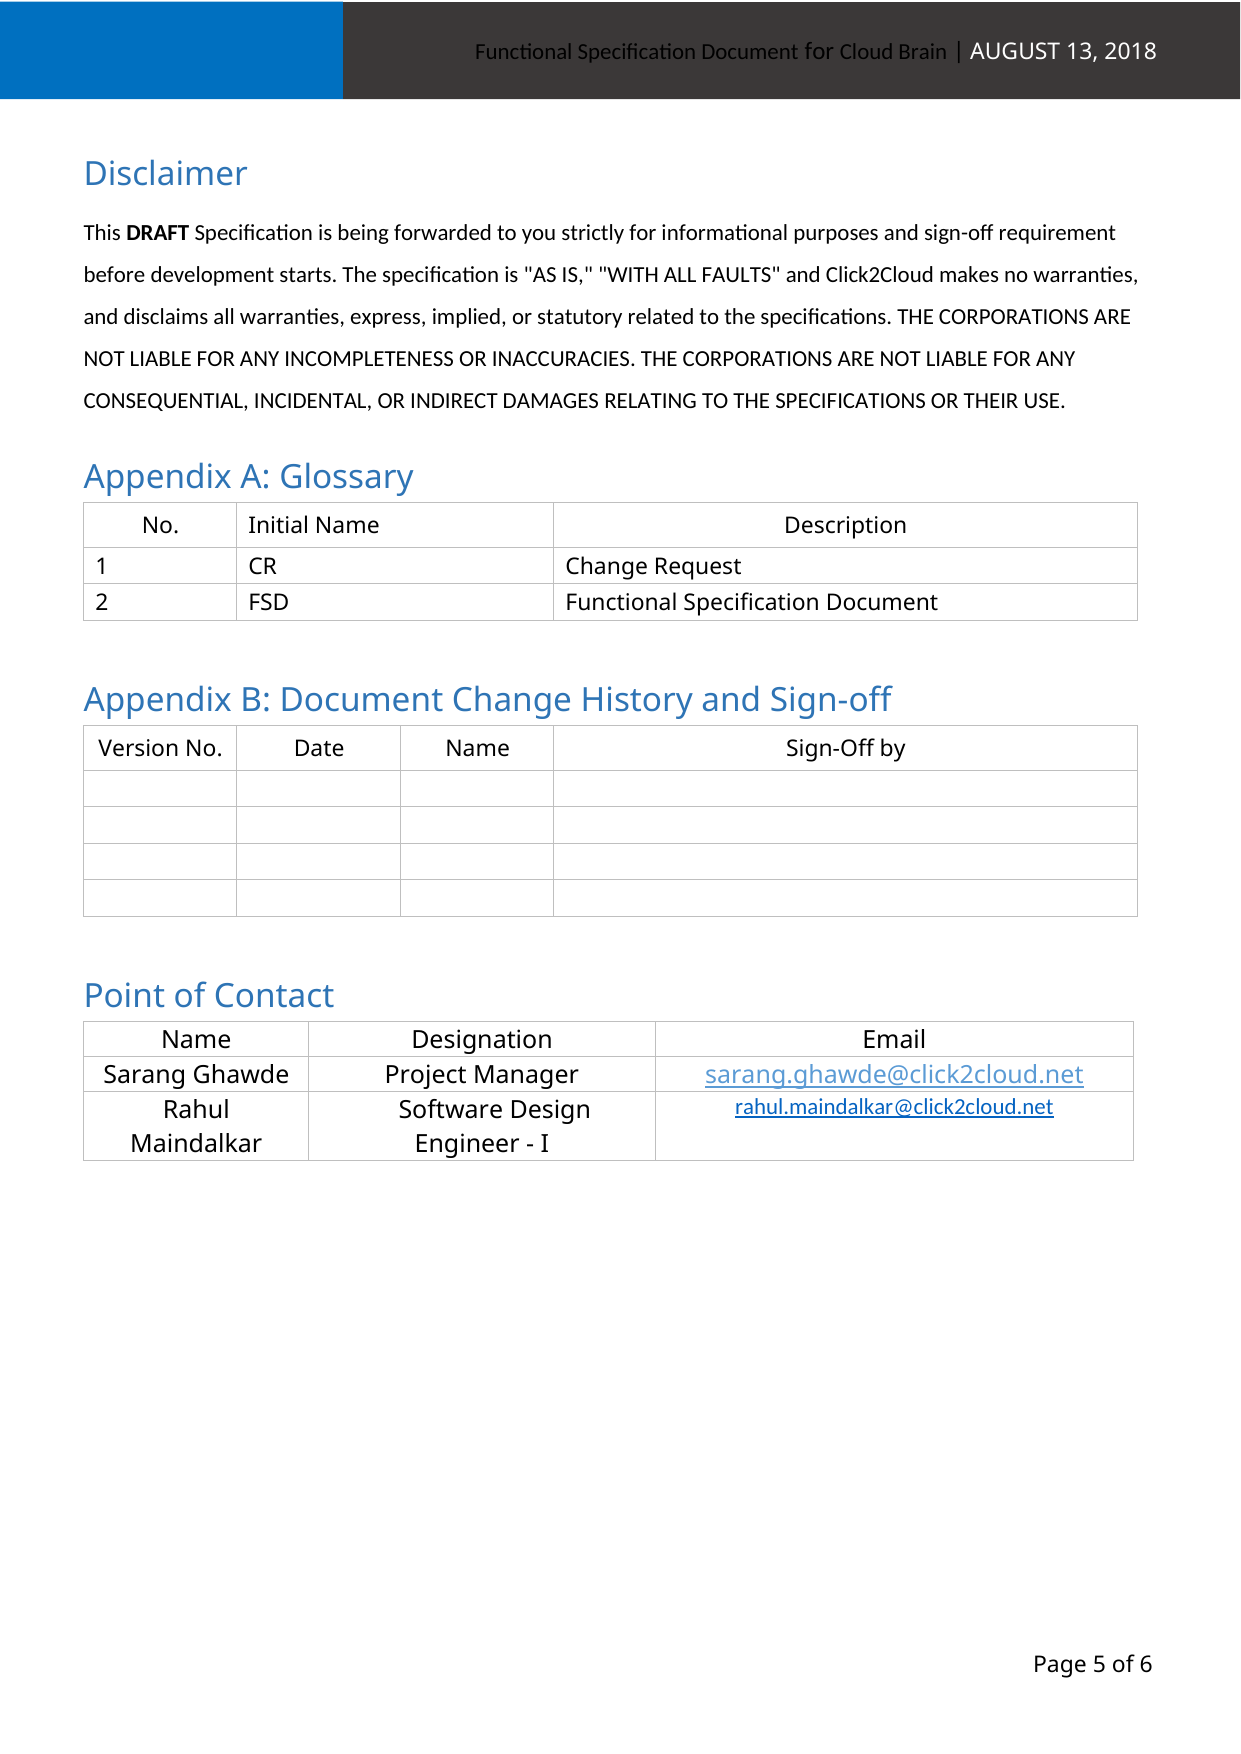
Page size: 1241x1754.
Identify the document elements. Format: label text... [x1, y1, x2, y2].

table_cell [237, 880, 400, 916]
table_cell [554, 807, 1137, 843]
table_header Version No. [84, 726, 236, 770]
table_cell [554, 844, 1137, 879]
table_header Initial Name [237, 503, 553, 547]
table_cell CR [237, 548, 553, 583]
table_header Designation [309, 1022, 655, 1056]
table_header Description [554, 503, 1137, 547]
subtitle Point of Contact [83, 972, 1152, 1017]
subtitle Appendix A: Glossary [83, 453, 1152, 498]
table_cell [84, 807, 236, 843]
table_cell [401, 771, 553, 806]
table_cell [237, 771, 400, 806]
table_header Name [401, 726, 553, 770]
table_cell Functional Specification Document [554, 584, 1137, 620]
table_header Name [84, 1022, 308, 1056]
subtitle Disclaimer [83, 150, 1152, 195]
table_cell [554, 771, 1137, 806]
text This DRAFT Specification is being forwarded to you strictly for informational purposes and sign-off requirement before development starts. The specification is "AS IS," "WITH ALL FAULTS" and Click2Cloud makes no warranties, and disclaims all warranties, express, implied, or statutory related to the specifications. THE CORPORATIONS ARE NOT LIABLE FOR ANY INCOMPLETENESS OR INACCURACIES. THE CORPORATIONS ARE NOT LIABLE FOR ANY CONSEQUENTIAL, INCIDENTAL, OR INDIRECT DAMAGES RELATING TO THE SPECIFICATIONS OR THEIR USE. [83, 218, 1152, 414]
table_cell [84, 844, 236, 879]
table_cell [237, 844, 400, 879]
table_cell sarang.ghawde@click2cloud.net [656, 1057, 1133, 1091]
table_header Sign-Off by [554, 726, 1137, 770]
table_cell 1 [84, 548, 236, 583]
table_cell Sarang Ghawde [84, 1057, 308, 1091]
table_cell [401, 880, 553, 916]
subtitle Appendix B: Document Change History and Sign-off [83, 676, 1152, 721]
table_cell [554, 880, 1137, 916]
table_cell [237, 807, 400, 843]
table_header Date [237, 726, 400, 770]
table_cell [84, 771, 236, 806]
table_cell FSD [237, 584, 553, 620]
table_cell Rahul Maindalkar [84, 1092, 308, 1160]
table_header No. [84, 503, 236, 547]
table_cell Software Design Engineer - I [309, 1092, 655, 1160]
table_cell 2 [84, 584, 236, 620]
table_cell Project Manager [309, 1057, 655, 1091]
table_header Email [656, 1022, 1133, 1056]
table_cell Change Request [554, 548, 1137, 583]
table_cell [84, 880, 236, 916]
table_cell rahul.maindalkar@click2cloud.net [656, 1092, 1133, 1160]
table_cell [401, 844, 553, 879]
table_cell [401, 807, 553, 843]
